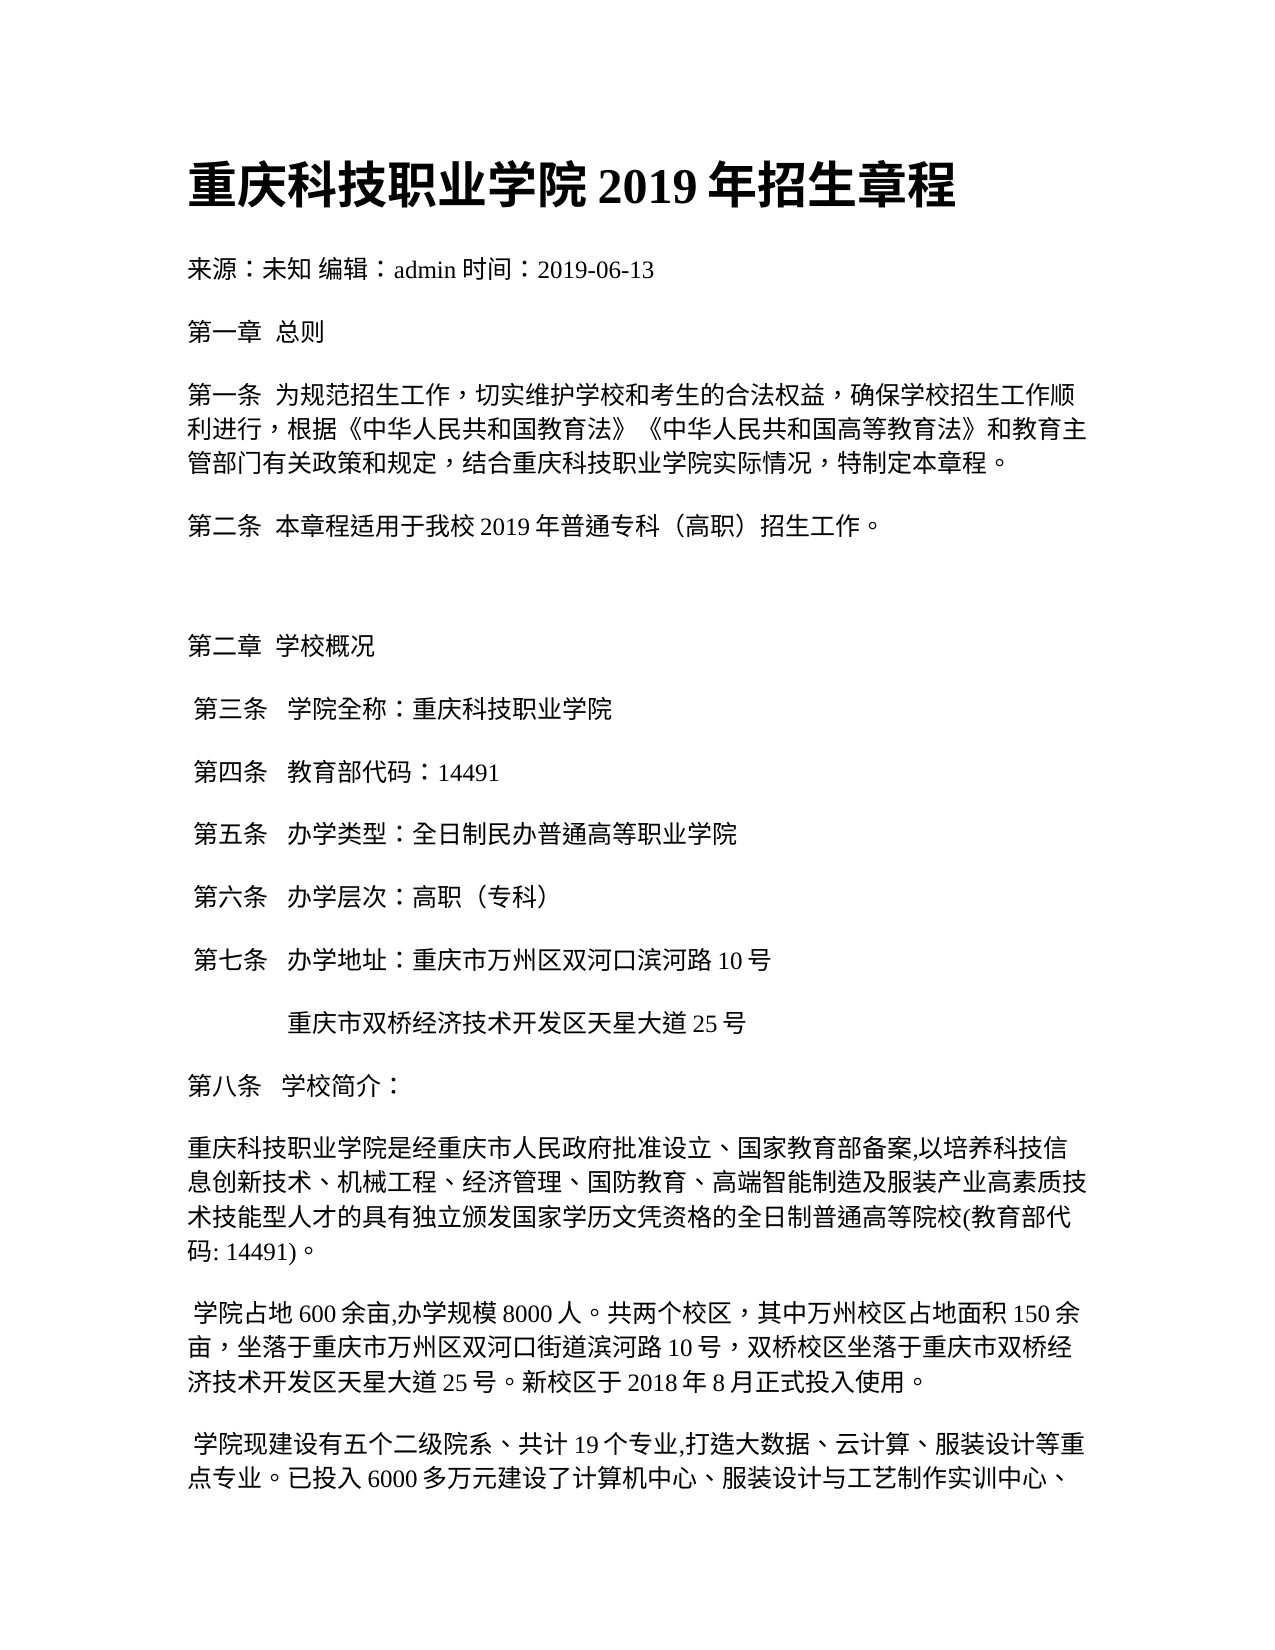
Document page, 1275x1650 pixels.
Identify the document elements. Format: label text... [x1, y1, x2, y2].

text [187, 1427, 1087, 1495]
text 第一章 总则 [187, 314, 1087, 348]
text 第二条 本章程适用于我校2019年普通专科（高职）招生工作。 [187, 508, 1087, 542]
text 学院占地600余亩,办学规模8000人。共两个校区，其中万州校区占地面积150余亩，坐落于重庆市万州区双河口街道滨河路10号，双桥校区坐落于重庆市双桥经济技术开发区天星大道25号。新校区于2018年8月正式投入使用。 [187, 1296, 1087, 1398]
text 重庆市双桥经济技术开发区天星大道25号 [187, 1005, 1087, 1039]
text 重庆科技职业学院是经重庆市人民政府批准设立、国家教育部备案,以培养科技信息创新技术、机械工程、经济管理、国防教育、高端智能制造及服装产业高素质技术技能型人才的具有独立颁发国家学历文凭资格的全日制普通高等院校(教育部代码: 14491)。 [187, 1131, 1087, 1267]
text 第三条 学院全称：重庆科技职业学院 [187, 691, 1087, 725]
text 第六条 办学层次：高职（专科） [187, 880, 1087, 914]
text 第七条 办学地址：重庆市万州区双河口滨河路10号 [187, 943, 1087, 977]
text 第一条 为规范招生工作，切实维护学校和考生的合法权益，确保学校招生工作顺利进行，根据《中华人民共和国教育法》《中华人民共和国高等教育法》和教育主管部门有关政策和规定，结合重庆科技职业学院实际情况，特制定本章程。 [187, 377, 1087, 479]
text 第五条 办学类型：全日制民办普通高等职业学院 [187, 817, 1087, 851]
text 第四条 教育部代码：14491 [187, 754, 1087, 788]
text 来源：未知 编辑：admin 时间：2019-06-13 [187, 252, 1087, 286]
text 第二章 学校概况 [187, 628, 1087, 663]
subtitle 重庆科技职业学院2019年招生章程 [187, 150, 1087, 218]
text 第八条 学校简介： [187, 1068, 1087, 1102]
